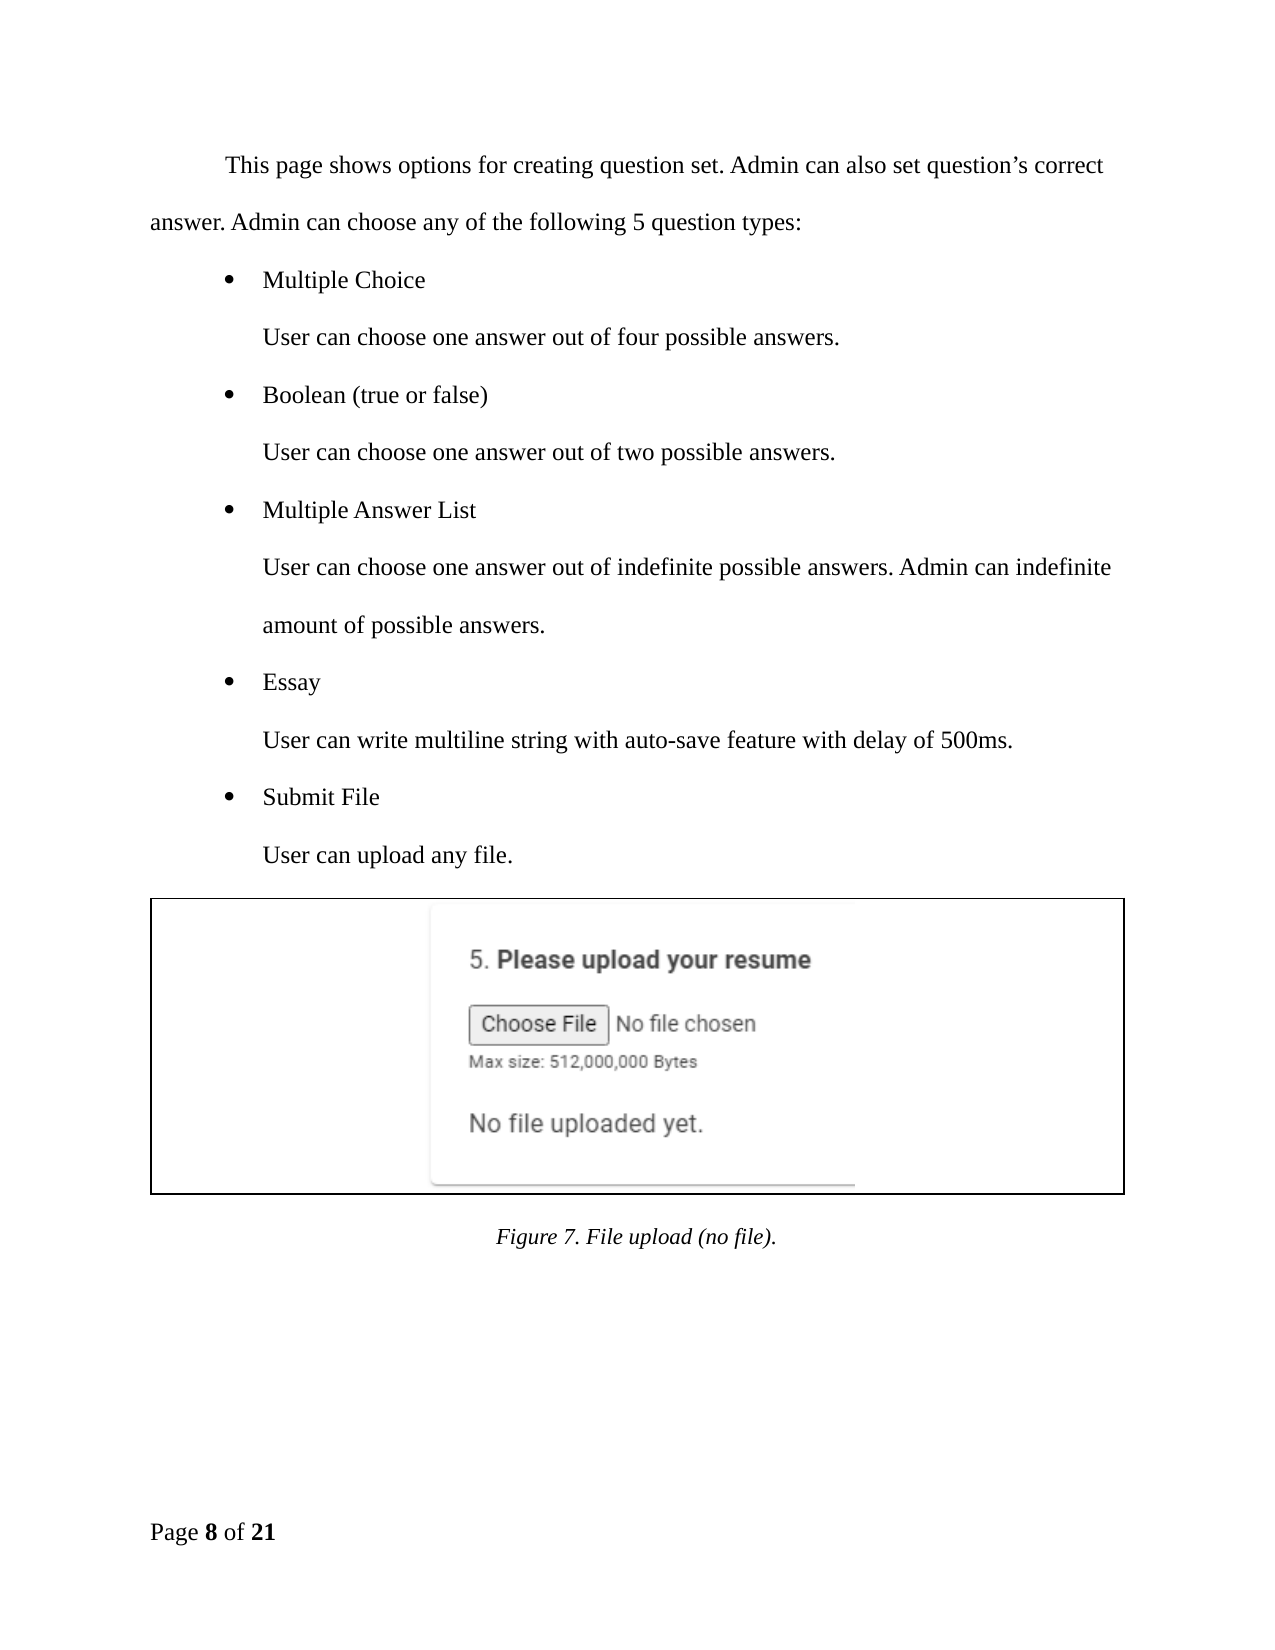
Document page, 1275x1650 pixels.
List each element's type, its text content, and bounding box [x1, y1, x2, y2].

list Multiple Answer List User can choose one answer out of indefinite possible answers. Admin can indefinite amount of possible answers. [225, 495, 1125, 639]
list Submit File User can upload any file. [225, 782, 1125, 869]
list Essay User can write multiline string with auto-save feature with delay of 500ms. [225, 667, 1125, 754]
list Boolean (true or false) User can choose one answer out of two possible answers. [225, 380, 1125, 466]
text This page shows options for creating question set. Admin can also set question’s correct answer. Admin can choose any of the following 5 question types: [150, 150, 1125, 236]
list Multiple Choice User can choose one answer out of four possible answers. [225, 265, 1125, 351]
picture [420, 899, 855, 1193]
